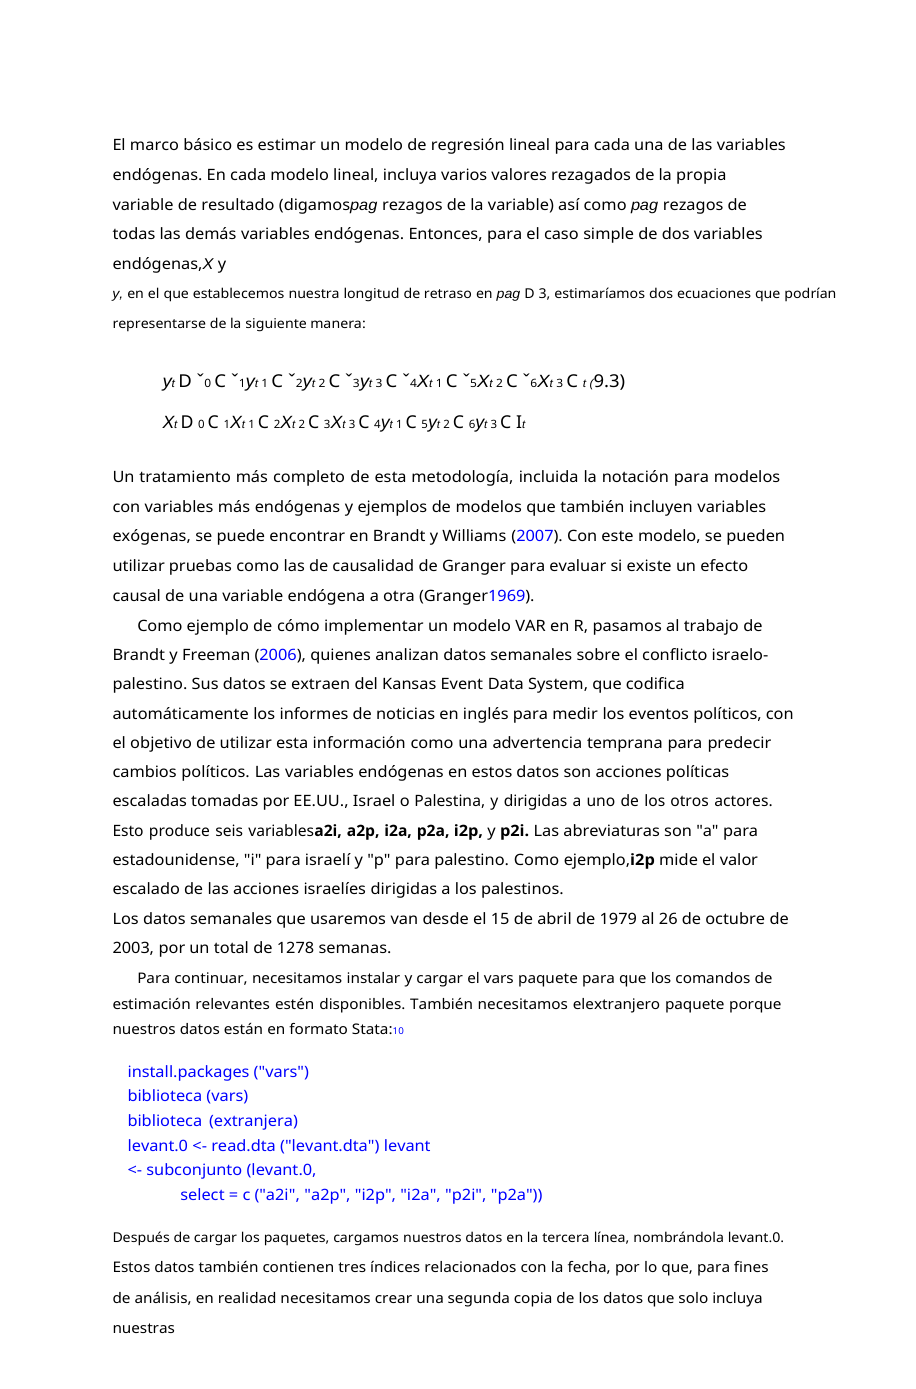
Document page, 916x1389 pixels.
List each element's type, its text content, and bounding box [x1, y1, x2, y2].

text Como ejemplo de cómo implementar un modelo VAR en R, pasamos al trabajo de Brandt y Freeman (2006), quienes analizan datos semanales sobre el conflicto israelo-palestino. Sus datos se extraen del Kansas Event Data System, que codifica automáticamente los informes de noticias en inglés para medir los eventos políticos, con el objetivo de utilizar esta información como una advertencia temprana para predecir cambios políticos. Las variables endógenas en estos datos son acciones políticas escaladas tomadas por EE.UU., Israel o Palestina, y dirigidas a uno de los otros actores. Esto produce seis variablesa2i, a2p, i2a, p2a, i2p, y p2i. Las abreviaturas son "a" para estadounidense, "i" para israelí y "p" para palestino. Como ejemplo,i2p mide el valor escalado de las acciones israelíes dirigidas a los palestinos. [112, 614, 801, 899]
text El marco básico es estimar un modelo de regresión lineal para cada una de las variables endógenas. En cada modelo lineal, incluya varios valores rezagados de la propia variable de resultado (digamospag rezagos de la variable) así como pag rezagos de todas las demás variables endógenas. Entonces, para el caso simple de dos variables endógenas,X y [112, 134, 787, 274]
text y, en el que establecemos nuestra longitud de retraso en pag D 3, estimaríamos dos ecuaciones que podrían representarse de la siguiente manera: [112, 284, 841, 332]
text Un tratamiento más completo de esta metodología, incluida la notación para modelos con variables más endógenas y ejemplos de modelos que también incluyen variables exógenas, se puede encontrar en Brandt y Williams (2007). Con este modelo, se pueden utilizar pruebas como las de causalidad de Granger para evaluar si existe un efecto causal de una variable endógena a otra (Granger1969). [112, 466, 796, 606]
text Después de cargar los paquetes, cargamos nuestros datos en la tercera línea, nombrándola levant.0. Estos datos también contienen tres índices relacionados con la fecha, por lo que, para fines de análisis, en realidad necesitamos crear una segunda copia de los datos que solo incluya nuestras [112, 1228, 786, 1338]
text install.packages ("vars") biblioteca (vars) [127, 1061, 378, 1106]
text Para continuar, necesitamos instalar y cargar el vars paquete para que los comandos de estimación relevantes estén disponibles. También necesitamos elextranjero paquete porque nuestros datos están en formato Stata:10 [112, 968, 798, 1039]
text levant.0 <- read.dta ("levant.dta") levant <- subconjunto (levant.0, [127, 1134, 437, 1180]
text yt D ˇ0 C ˇ1yt 1 C ˇ2yt 2 C ˇ3yt 3 C ˇ4Xt 1 C ˇ5Xt 2 C ˇ6Xt 3 C t (9.3) [162, 368, 841, 393]
text select = c ("a2i", "a2p", "i2p", "i2a", "p2i", "p2a")) [180, 1183, 841, 1205]
text Los datos semanales que usaremos van desde el 15 de abril de 1979 al 26 de octubre de 2003, por un total de 1278 semanas. [112, 908, 804, 958]
text biblioteca (extranjera) [127, 1110, 841, 1131]
text Xt D 0 C 1Xt 1 C 2Xt 2 C 3Xt 3 C 4yt 1 C 5yt 2 C 6yt 3 C It [162, 410, 841, 434]
